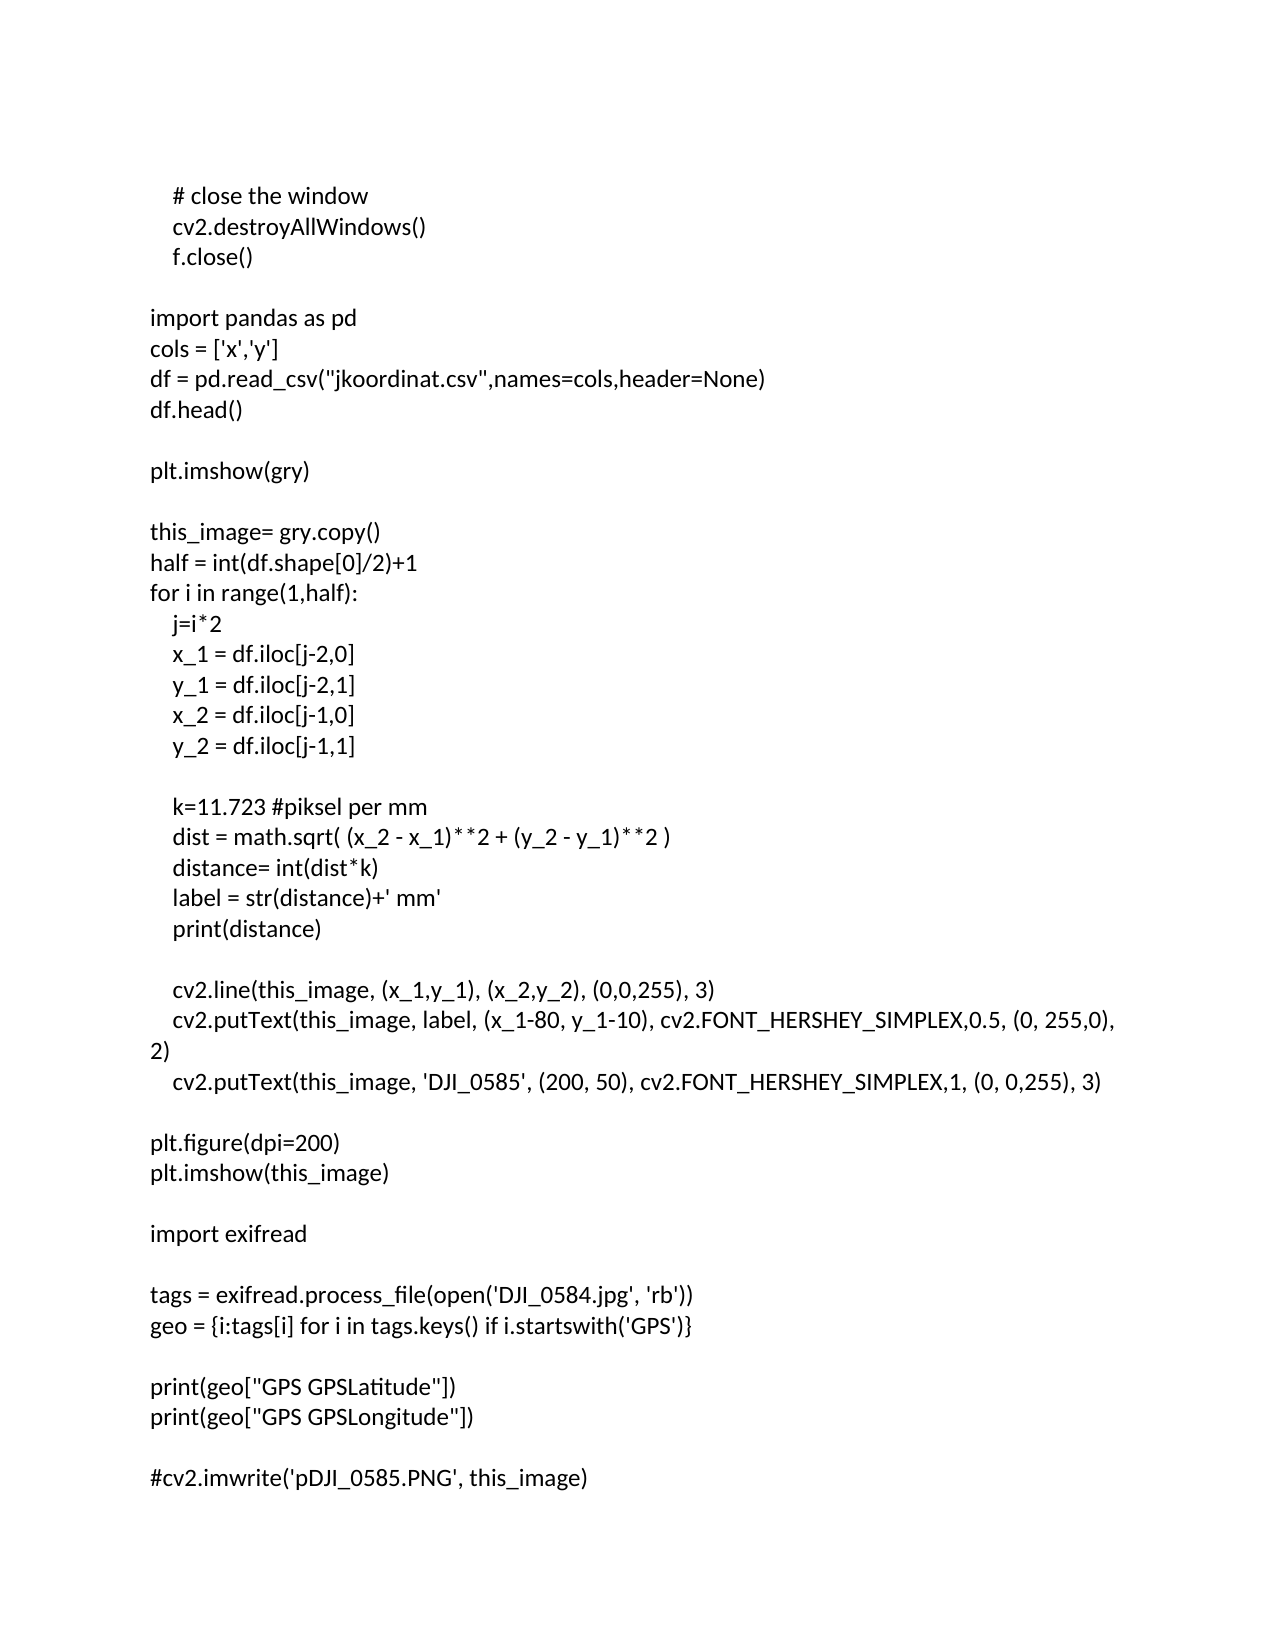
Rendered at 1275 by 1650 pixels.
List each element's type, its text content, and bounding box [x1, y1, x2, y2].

text cv2.line(this_image, (x_1,y_1), (x_2,y_2), (0,0,255), 3) [150, 974, 1125, 1004]
text label = str(distance)+' mm' [150, 882, 1125, 913]
text k=11.723 #piksel per mm [150, 791, 1125, 821]
text df = pd.read_csv("jkoordinat.csv",names=cols,header=None) [150, 364, 1125, 394]
text y_2 = df.iloc[j-1,1] [150, 730, 1125, 760]
text import pandas as pd [150, 303, 1125, 333]
text distance= int(dist*k) [150, 852, 1125, 882]
text half = int(df.shape[0]/2)+1 [150, 547, 1125, 577]
text plt.figure(dpi=200) [150, 1127, 1125, 1157]
text y_1 = df.iloc[j-2,1] [150, 669, 1125, 699]
text print(geo["GPS GPSLatitude"]) [150, 1371, 1125, 1401]
text cv2.destroyAllWindows() [150, 211, 1125, 242]
text # close the window [150, 181, 1125, 211]
text x_2 = df.iloc[j-1,0] [150, 699, 1125, 730]
text x_1 = df.iloc[j-2,0] [150, 638, 1125, 669]
text j=i*2 [150, 608, 1125, 638]
text for i in range(1,half): [150, 577, 1125, 608]
text print(distance) [150, 913, 1125, 943]
text cv2.putText(this_image, 'DJI_0585', (200, 50), cv2.FONT_HERSHEY_SIMPLEX,1, (0, 0,255), 3) [150, 1066, 1125, 1096]
text this_image= gry.copy() [150, 516, 1125, 547]
text plt.imshow(gry) [150, 455, 1125, 486]
text f.close() [150, 242, 1125, 272]
text geo = {i:tags[i] for i in tags.keys() if i.startswith('GPS')} [150, 1310, 1125, 1340]
text cv2.putText(this_image, label, (x_1-80, y_1-10), cv2.FONT_HERSHEY_SIMPLEX,0.5, (0, 255,0), 2) [150, 1004, 1125, 1066]
text dist = math.sqrt( (x_2 - x_1)**2 + (y_2 - y_1)**2 ) [150, 821, 1125, 852]
text print(geo["GPS GPSLongitude"]) [150, 1401, 1125, 1432]
text tags = exifread.process_file(open('DJI_0584.jpg', 'rb')) [150, 1279, 1125, 1310]
text cols = ['x','y'] [150, 333, 1125, 364]
text df.head() [150, 394, 1125, 425]
text plt.imshow(this_image) [150, 1157, 1125, 1188]
text #cv2.imwrite('pDJI_0585.PNG', this_image) [150, 1462, 1125, 1493]
text import exifread [150, 1218, 1125, 1249]
